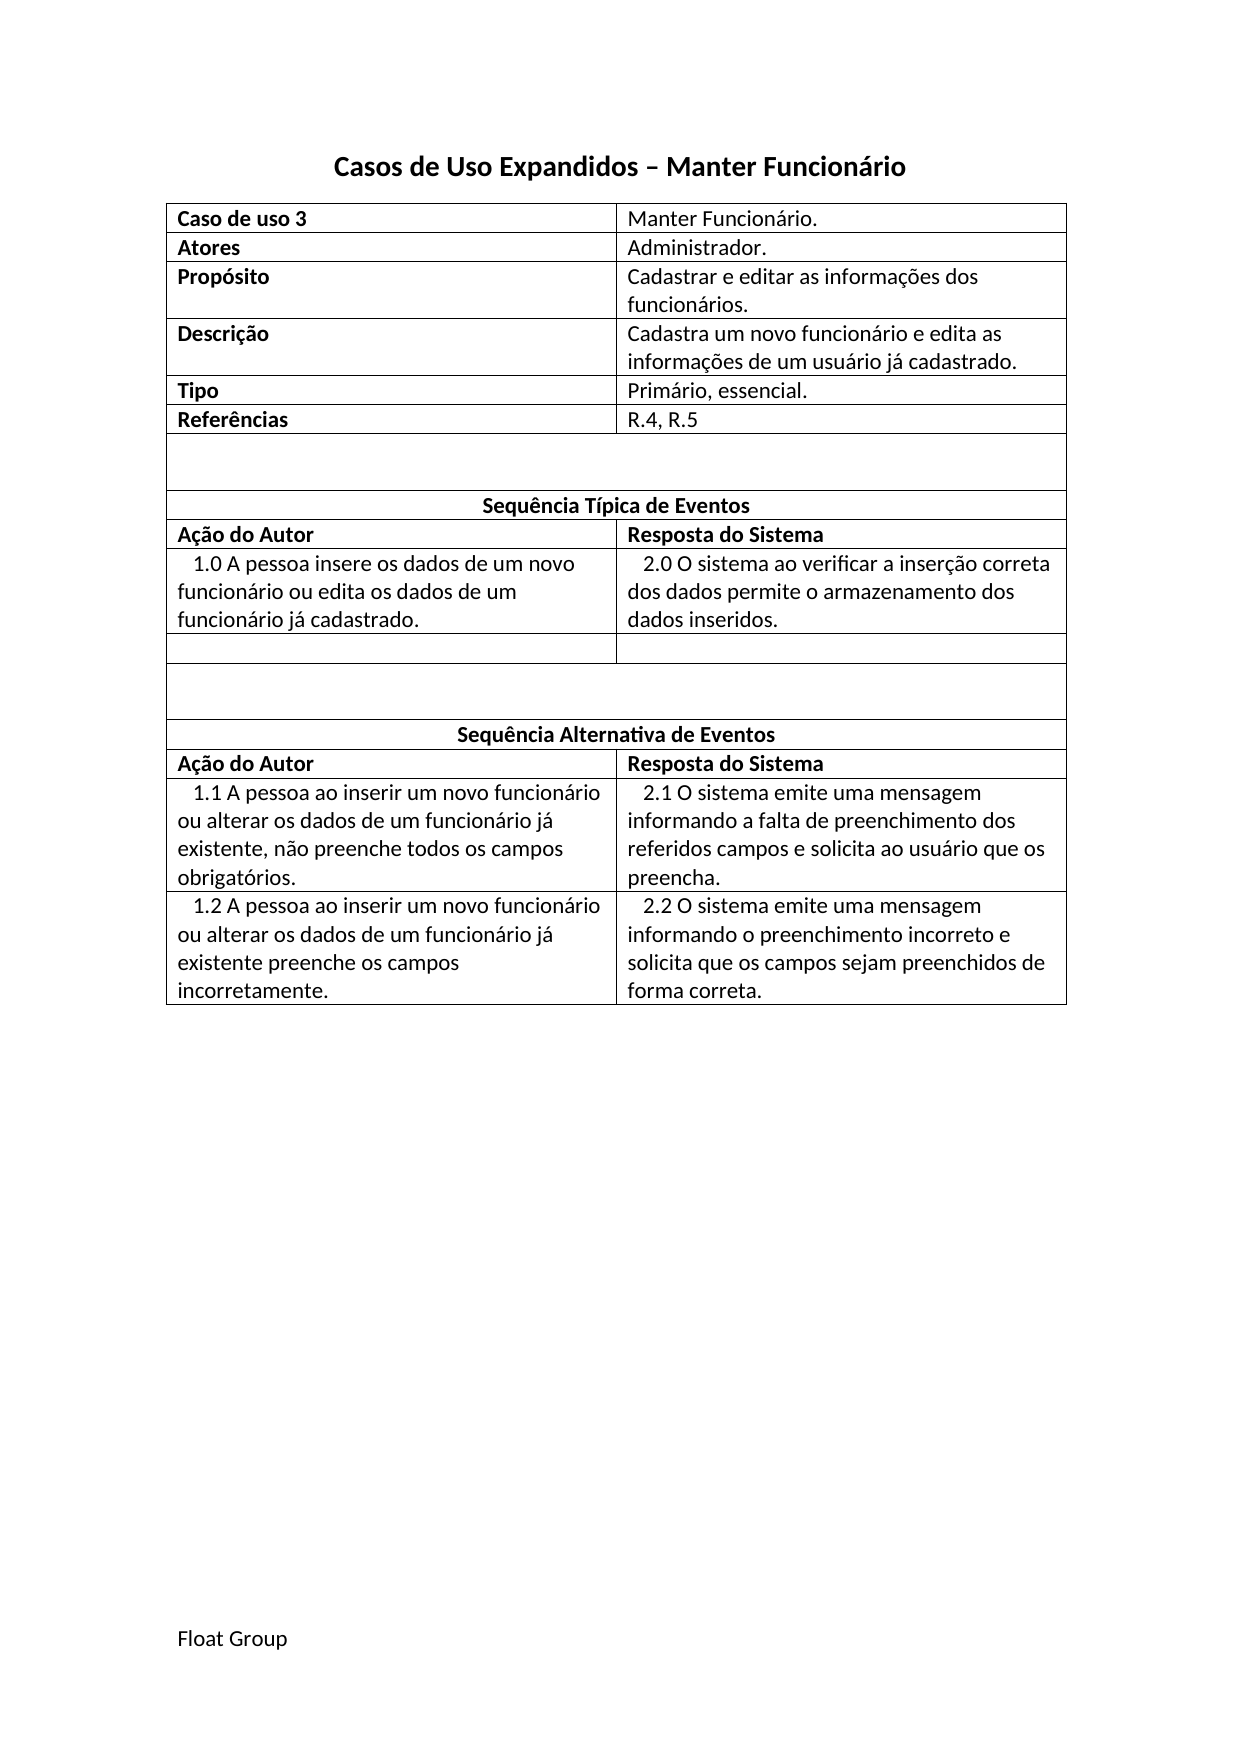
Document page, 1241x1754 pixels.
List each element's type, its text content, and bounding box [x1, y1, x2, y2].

table_cell [167, 634, 616, 662]
table_cell Sequência Alternativa de Eventos [167, 720, 1066, 748]
table_cell Atores [167, 233, 616, 261]
table_cell Cadastrar e editar as informações dos funcionários. [617, 262, 1066, 318]
table_cell Resposta do Sistema [617, 750, 1066, 777]
table_cell Propósito [167, 262, 616, 318]
table_cell 1.1 A pessoa ao inserir um novo funcionário ou alterar os dados de um funcionário já existente, não preenche todos os campos obrigatórios. [167, 779, 616, 891]
table_cell Ação do Autor [167, 750, 616, 777]
table_cell R.4, R.5 [617, 405, 1066, 433]
table_cell [617, 634, 1066, 662]
table_cell Tipo [167, 376, 616, 404]
table_cell Primário, essencial. [617, 376, 1066, 404]
table_header Manter Funcionário. [617, 204, 1066, 232]
table_cell Sequência Típica de Eventos [167, 491, 1066, 519]
table_cell 1.2 A pessoa ao inserir um novo funcionário ou alterar os dados de um funcionário já existente preenche os campos incorretamente. [167, 892, 616, 1004]
table_cell Ação do Autor [167, 520, 616, 548]
table_cell 2.0 O sistema ao verificar a inserção correta dos dados permite o armazenamento dos dados inseridos. [617, 549, 1066, 633]
table_cell 2.2 O sistema emite uma mensagem informando o preenchimento incorreto e solicita que os campos sejam preenchidos de forma correta. [617, 892, 1066, 1004]
table_header Caso de uso 3 [167, 204, 616, 232]
table_cell Resposta do Sistema [617, 520, 1066, 548]
text Casos de Uso Expandidos – Manter Funcionário [177, 148, 1063, 183]
table_cell [167, 664, 1066, 719]
table_cell Referências [167, 405, 616, 433]
table_cell [167, 434, 1066, 490]
table_cell Administrador. [617, 233, 1066, 261]
table_cell Descrição [167, 319, 616, 375]
table_cell 2.1 O sistema emite uma mensagem informando a falta de preenchimento dos referidos campos e solicita ao usuário que os preencha. [617, 779, 1066, 891]
table_cell Cadastra um novo funcionário e edita as informações de um usuário já cadastrado. [617, 319, 1066, 375]
table_cell 1.0 A pessoa insere os dados de um novo funcionário ou edita os dados de um funcionário já cadastrado. [167, 549, 616, 633]
